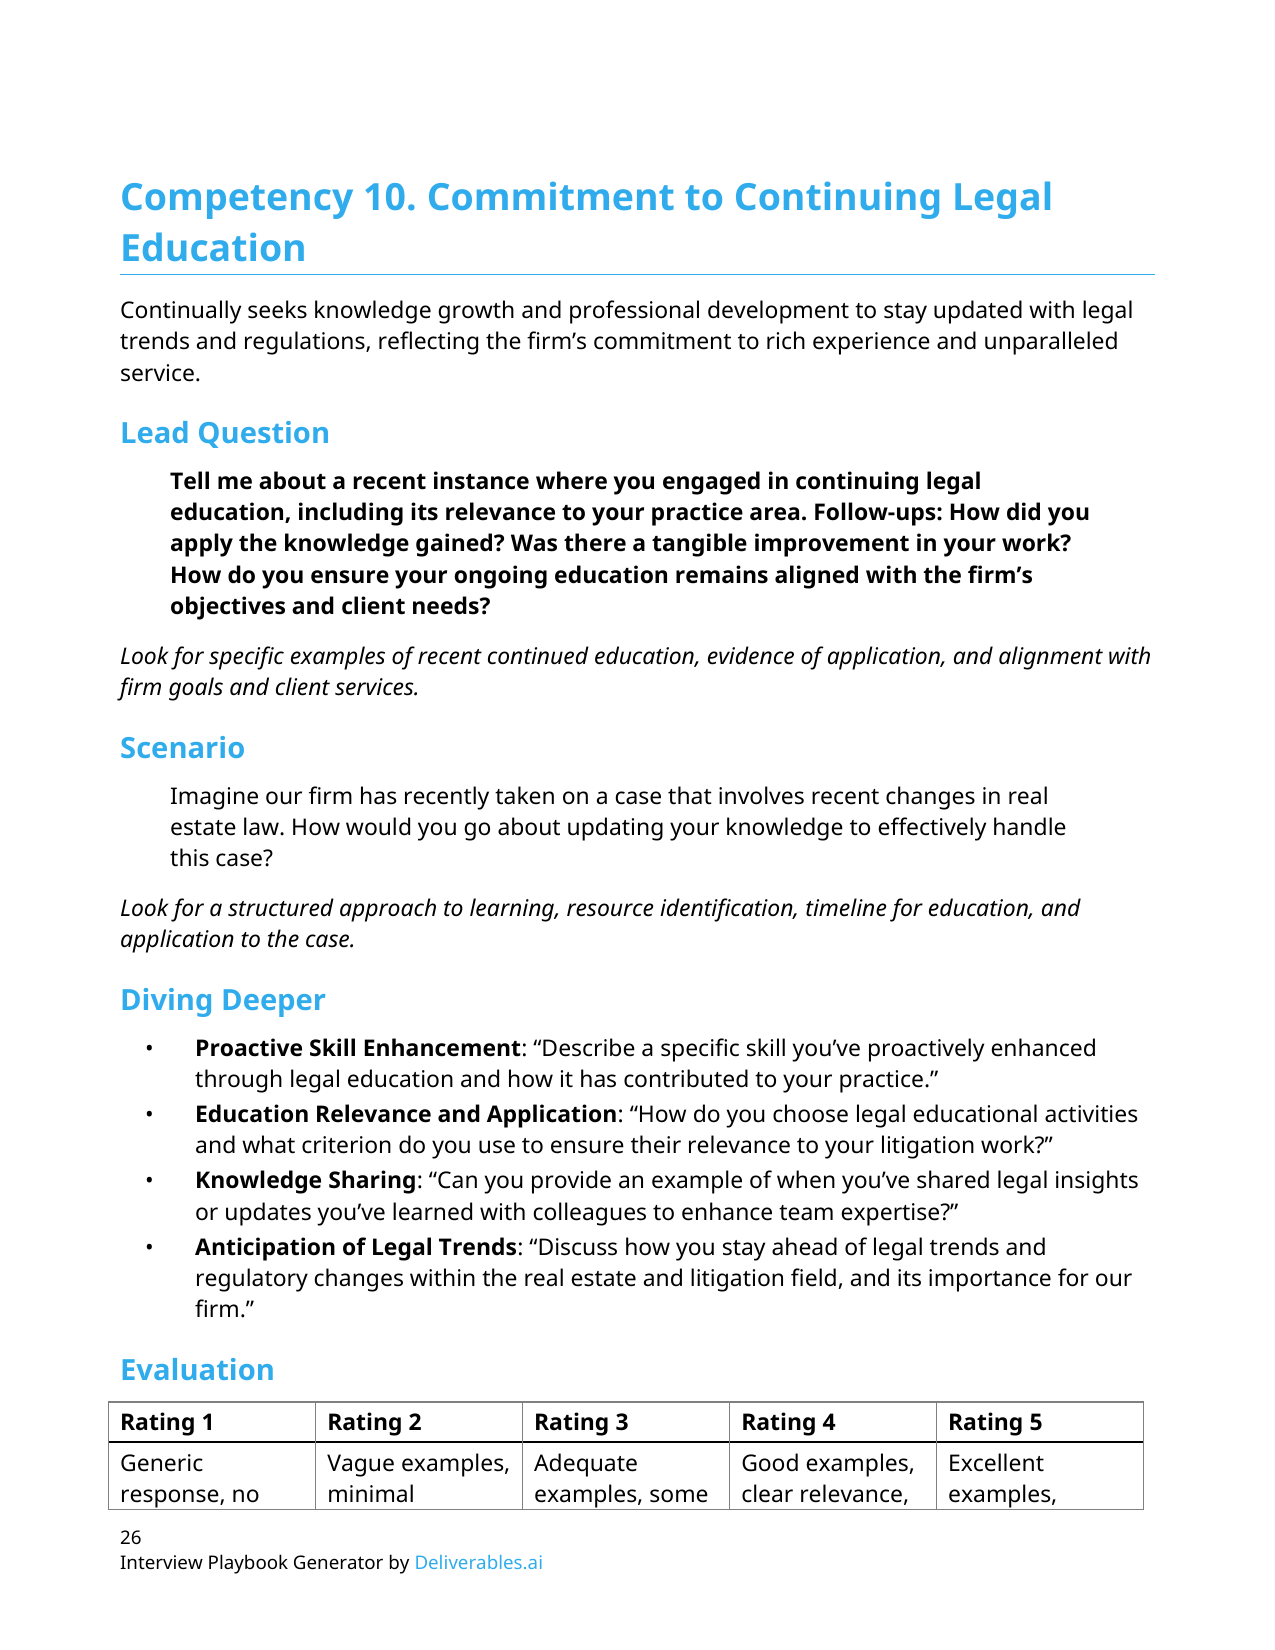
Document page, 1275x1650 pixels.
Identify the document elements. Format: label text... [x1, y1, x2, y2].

list Knowledge Sharing: “Can you provide an example of when you’ve shared legal insights or updates you’ve learned with colleagues to enhance team expertise?” [145, 1164, 1155, 1227]
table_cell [316, 1443, 522, 1509]
text Look for specific examples of recent continued education, evidence of application, and alignment with firm goals and client services. [120, 640, 1155, 702]
subtitle Diving Deeper [120, 979, 1155, 1019]
text Continually seeks knowledge growth and professional development to stay updated with legal trends and regulations, reflecting the firm’s commitment to rich experience and unparalleled service. [120, 294, 1155, 388]
text Look for a structured approach to learning, resource identification, timeline for education, and application to the case. [120, 892, 1155, 954]
text Imagine our firm has recently taken on a case that involves recent changes in real estate law. How would you go about updating your knowledge to effectively handle this case? [170, 779, 1105, 873]
list Proactive Skill Enhancement: “Describe a specific skill you’ve proactively enhanced through legal education and how it has contributed to your practice.” [145, 1032, 1155, 1094]
subtitle Scenario [120, 727, 1155, 767]
table_header Rating 4 [730, 1403, 936, 1441]
list Anticipation of Legal Trends: “Discuss how you stay ahead of legal trends and regulatory changes within the real estate and litigation field, and its importance for our firm.” [145, 1231, 1155, 1324]
table_header Rating 1 [109, 1403, 315, 1441]
subtitle Competency 10. Commitment to Continuing Legal Education [120, 170, 1155, 274]
text Tell me about a recent instance where you engaged in continuing legal education, including its relevance to your practice area. Follow-ups: How did you apply the knowledge gained? Was there a tangible improvement in your work? How do you ensure your ongoing education remains aligned with the firm’s objectives and client needs? [170, 465, 1105, 621]
table_header Rating 5 [937, 1403, 1143, 1441]
subtitle Evaluation [120, 1349, 1155, 1389]
subtitle Lead Question [120, 413, 1155, 452]
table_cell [109, 1443, 315, 1509]
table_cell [523, 1443, 729, 1509]
list Education Relevance and Application: “How do you choose legal educational activities and what criterion do you use to ensure their relevance to your litigation work?” [145, 1098, 1155, 1161]
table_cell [937, 1443, 1143, 1509]
table_header Rating 3 [523, 1403, 729, 1441]
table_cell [730, 1443, 936, 1509]
table_header Rating 2 [316, 1403, 522, 1441]
